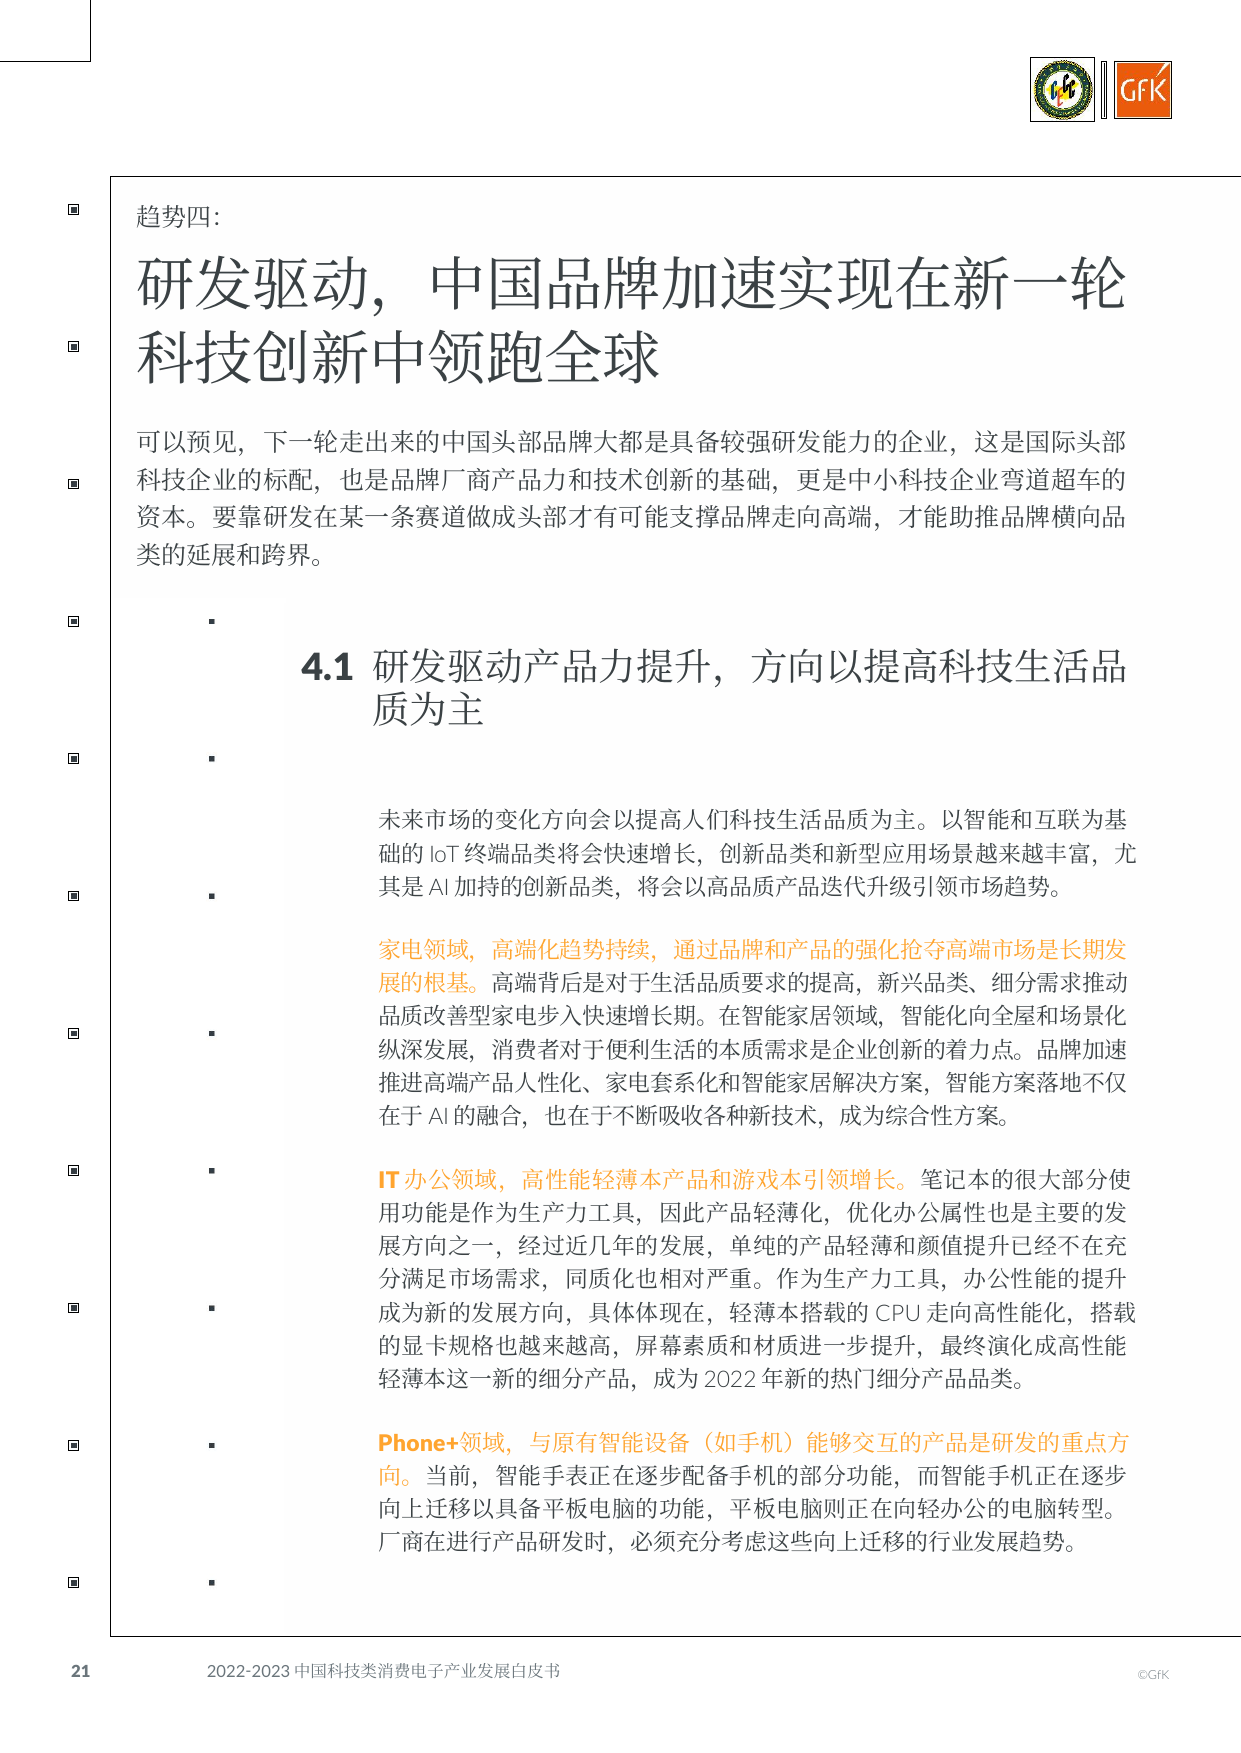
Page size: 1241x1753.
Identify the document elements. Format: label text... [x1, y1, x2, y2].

text 轻薄本这一新的细分产品，成为2022年新的热门细分产品品类。 [378, 1364, 1153, 1394]
text 品质改善型家电步入快速增长期。在智能家居领域，智能化向全屋和场景化 [378, 1001, 1159, 1031]
text 可以预见，下一轮走出来的中国头部品牌大都是具备较强研发能力的企业，这是国际头部 [136, 425, 1153, 458]
text 趋势四： [136, 200, 261, 233]
text 用功能是作为生产力工具，因此产品轻薄化，优化办公属性也是主要的发 [378, 1198, 1153, 1227]
picture [69, 1304, 78, 1312]
text 向。当前，智能手表正在逐步配备手机的部分功能，而智能手机正在逐步 [378, 1460, 1153, 1490]
text ©GfK [1137, 1667, 1188, 1682]
text 在于AI的融合，也在于不断吸收各种新技术，成为综合性方案。 [378, 1101, 1159, 1131]
picture [69, 480, 78, 488]
picture [69, 342, 78, 351]
text 分满足市场需求，同质化也相对严重。作为生产力工具，办公性能的提升 [378, 1264, 1153, 1294]
text 展的根基。高端背后是对于生活品质要求的提高，新兴品类、细分需求推动 [378, 967, 1159, 998]
text 类的延展和跨界。 [136, 538, 1153, 571]
text 21 [71, 1662, 115, 1682]
text 展方向之一，经过近几年的发展，单纯的产品轻薄和颜值提升已经不在充 [378, 1231, 1153, 1260]
text 推进高端产品人性化、家电套系化和智能家居解决方案，智能方案落地不仅 [378, 1068, 1159, 1097]
picture [1115, 62, 1171, 118]
picture [0, 0, 90, 61]
picture [69, 617, 78, 626]
picture [69, 1578, 78, 1587]
picture [69, 205, 78, 214]
text 的显卡规格也越来越高，屏幕素质和材质进一步提升，最终演化成高性能 [378, 1331, 1153, 1360]
text 向上迁移以具备平板电脑的功能，平板电脑则正在向轻办公的电脑转型。 [378, 1494, 1153, 1523]
text 2022-2023中国科技类消费电子产业发展白皮书 [207, 1660, 582, 1682]
picture [69, 754, 78, 763]
text 础的IoT终端品类将会快速增长，创新品类和新型应用场景越来越丰富，尤 [378, 839, 1153, 868]
text 厂商在进行产品研发时，必须充分考虑这些向上迁移的行业发展趋势。 [378, 1527, 1153, 1557]
picture [69, 892, 78, 900]
picture [69, 1441, 78, 1450]
text 其是AI加持的创新品类，将会以高品质产品迭代升级引领市场趋势。 [378, 872, 1153, 901]
text 科技企业的标配，也是品牌厂商产品力和技术创新的基础，更是中小科技企业弯道超车的 [136, 463, 1153, 496]
text 纵深发展，消费者对于便利生活的本质需求是企业创新的着力点。品牌加速 [378, 1035, 1159, 1064]
text Phone+领域，与原有智能设备（如手机）能够交互的产品是研发的重点方 [378, 1427, 1153, 1457]
picture [111, 177, 1241, 1636]
text 资本。要靠研发在某一条赛道做成头部才有可能支撑品牌走向高端，才能助推品牌横向品 [136, 500, 1153, 533]
text 家电领域，高端化趋势持续，通过品牌和产品的强化抢夺高端市场是长期发 [378, 934, 1159, 964]
text 成为新的发展方向，具体体现在，轻薄本搭载的CPU走向高性能化，搭载 [378, 1298, 1153, 1327]
picture [1031, 58, 1094, 121]
text 4.1 研发驱动产品力提升，方向以提高科技生活品 [301, 640, 1153, 690]
text IT办公领域，高性能轻薄本产品和游戏本引领增长。笔记本的很大部分使 [378, 1164, 1153, 1194]
text 未来市场的变化方向会以提高人们科技生活品质为主。以智能和互联为基 [378, 805, 1153, 835]
picture [1102, 62, 1106, 118]
text 研发驱动，中国品牌加速实现在新一轮 [136, 243, 1152, 321]
picture [69, 1029, 78, 1038]
picture [69, 1166, 78, 1175]
text 质为主 [372, 684, 509, 734]
text 科技创新中领跑全球 [136, 321, 1152, 394]
